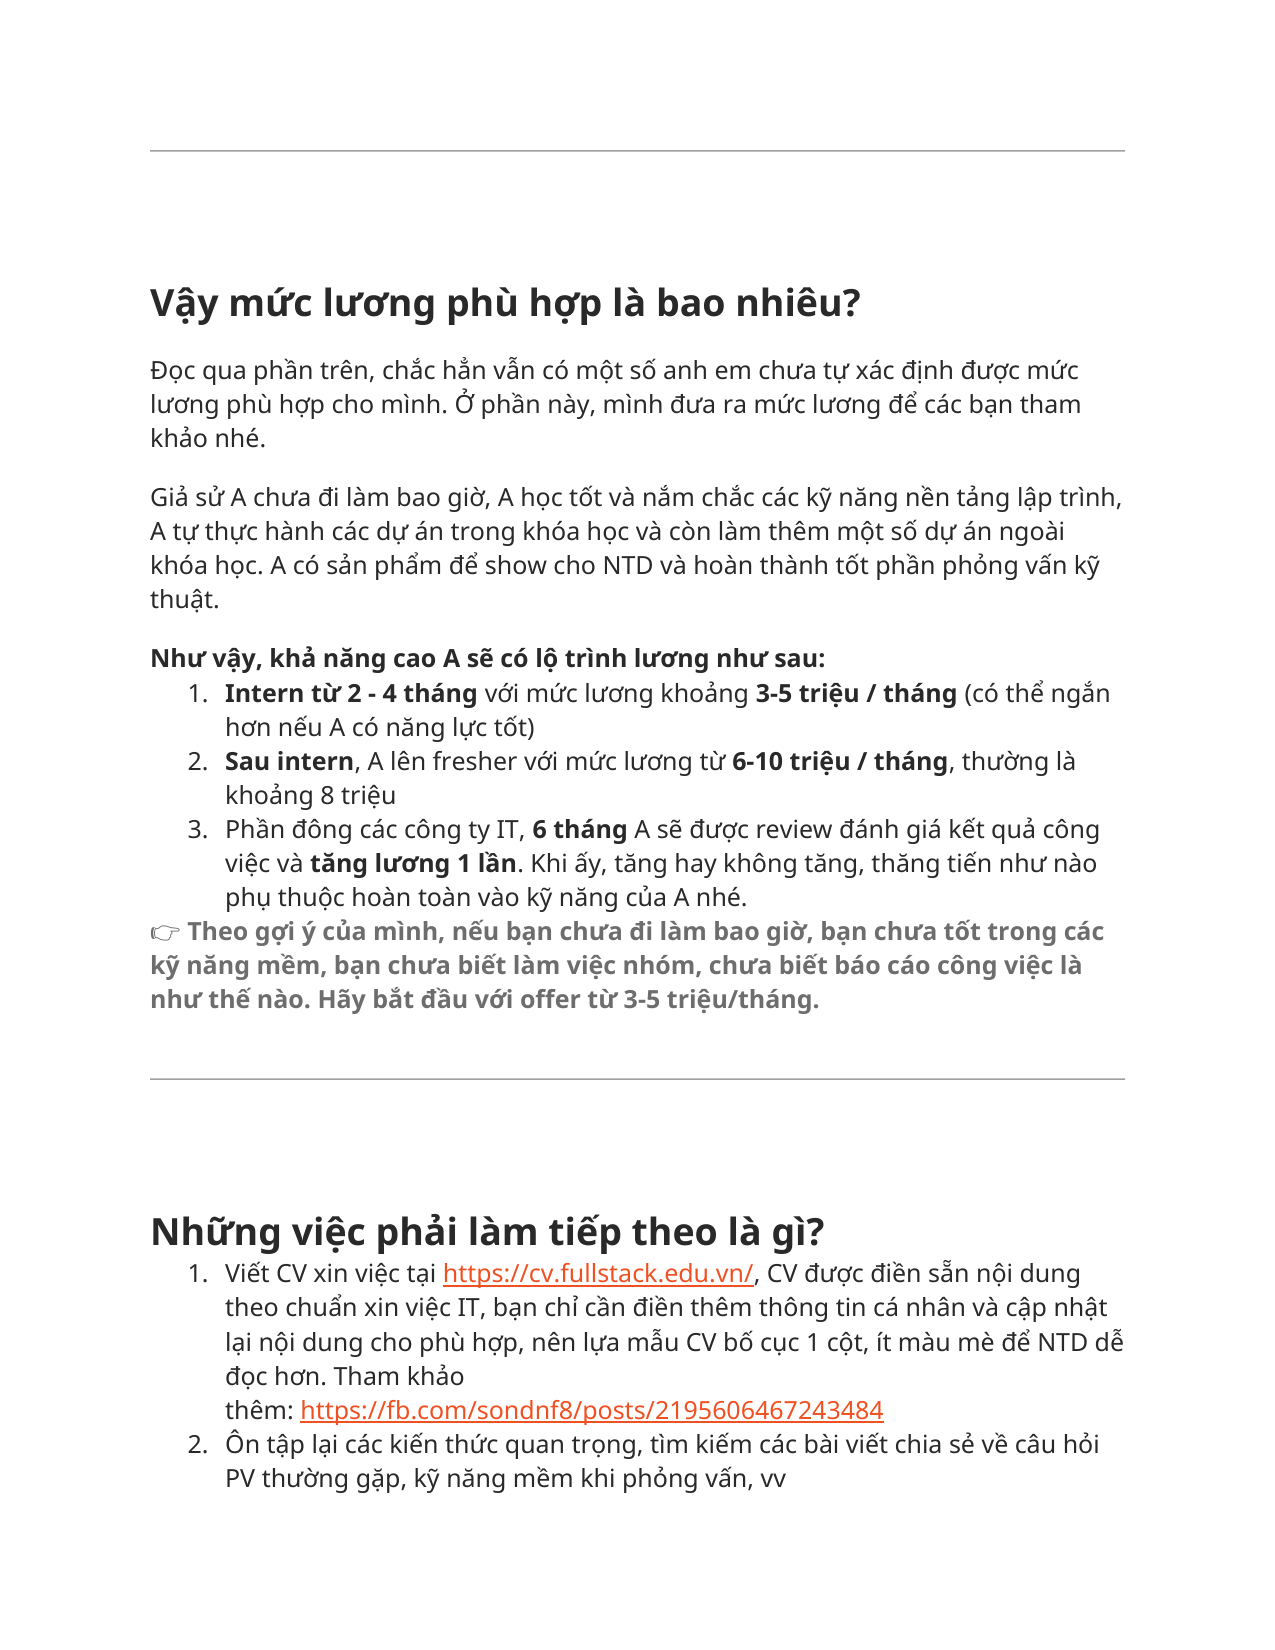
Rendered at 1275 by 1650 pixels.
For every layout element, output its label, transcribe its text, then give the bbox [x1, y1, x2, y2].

text Đọc qua phần trên, chắc hẳn vẫn có một số anh em chưa tự xác định được mức lương phù hợp cho mình. Ở phần này, mình đưa ra mức lương để các bạn tham khảo nhé. [150, 353, 1125, 455]
list Sau intern, A lên fresher với mức lương từ 6-10 triệu / tháng, thường là khoảng 8 triệu [187, 743, 1125, 811]
list Intern từ 2 - 4 tháng với mức lương khoảng 3-5 triệu / tháng (có thể ngắn hơn nếu A có năng lực tốt) [187, 675, 1125, 743]
text Như vậy, khả năng cao A sẽ có lộ trình lương như sau: [150, 641, 1125, 675]
text Giả sử A chưa đi làm bao giờ, A học tốt và nắm chắc các kỹ năng nền tảng lập trình, A tự thực hành các dự án trong khóa học và còn làm thêm một số dự án ngoài khóa học. A có sản phẩm để show cho NTD và hoàn thành tốt phần phỏng vấn kỹ thuật. [150, 480, 1125, 616]
text Vậy mức lương phù hợp là bao nhiêu? [150, 277, 1125, 328]
text 👉 Theo gợi ý của mình, nếu bạn chưa đi làm bao giờ, bạn chưa tốt trong các kỹ năng mềm, bạn chưa biết làm việc nhóm, chưa biết báo cáo công việc là như thế nào. Hãy bắt đầu với offer từ 3-5 triệu/tháng. [150, 914, 1125, 1016]
text Những việc phải làm tiếp theo là gì? [150, 1205, 1125, 1256]
list Ôn tập lại các kiến thức quan trọng, tìm kiếm các bài viết chia sẻ về câu hỏi PV thường gặp, kỹ năng mềm khi phỏng vấn, vv [187, 1426, 1125, 1494]
list Phần đông các công ty IT, 6 tháng A sẽ được review đánh giá kết quả công việc và tăng lương 1 lần. Khi ấy, tăng hay không tăng, thăng tiến như nào phụ thuộc hoàn toàn vào kỹ năng của A nhé. [187, 811, 1125, 914]
list Viết CV xin việc tại https://cv.fullstack.edu.vn/, CV được điền sẵn nội dung theo chuẩn xin việc IT, bạn chỉ cần điền thêm thông tin cá nhân và cập nhật lại nội dung cho phù hợp, nên lựa mẫu CV bố cục 1 cột, ít màu mè để NTD dễ đọc hơn. Tham khảo thêm: https://fb.com/sondnf8/posts/2195606467243484 [187, 1256, 1125, 1426]
